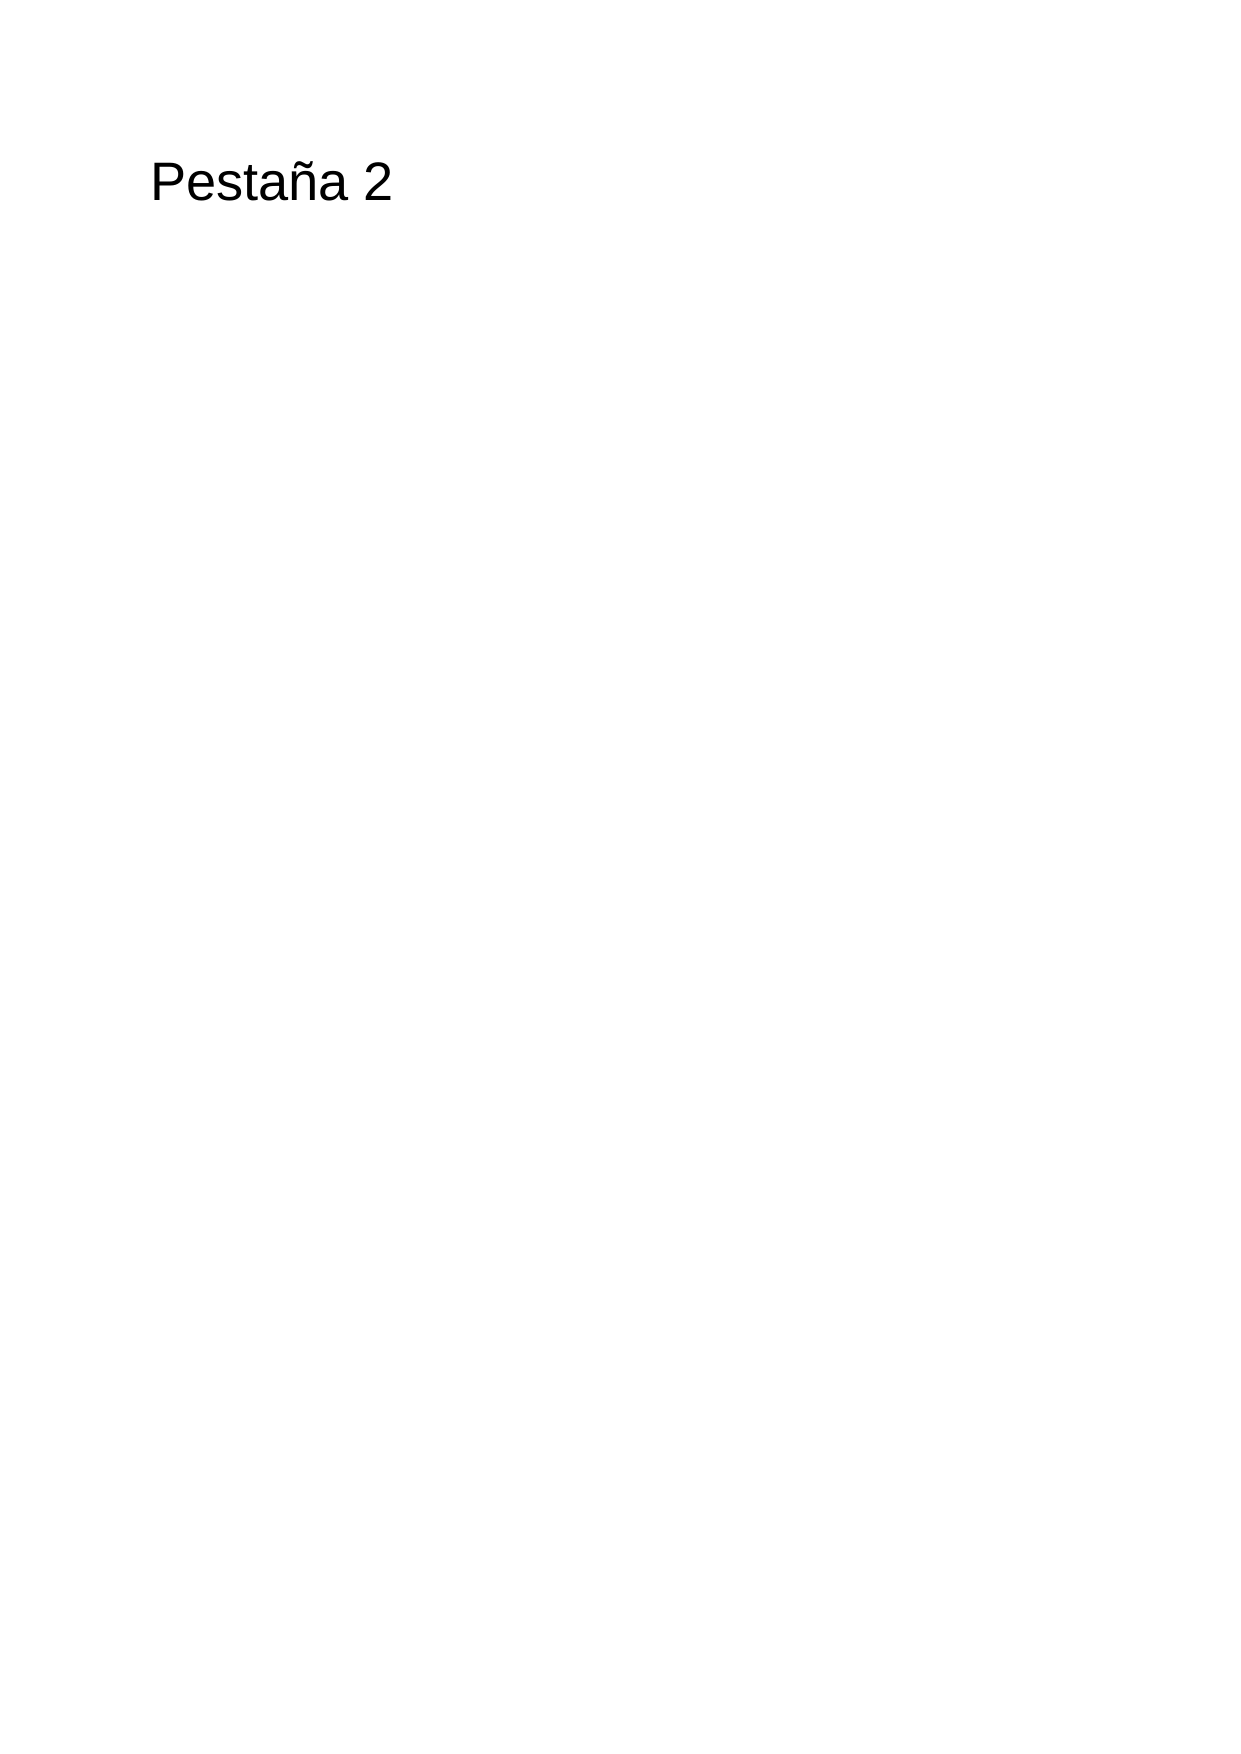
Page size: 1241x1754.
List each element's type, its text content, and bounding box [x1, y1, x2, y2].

title Pestaña 2 [150, 150, 1090, 212]
